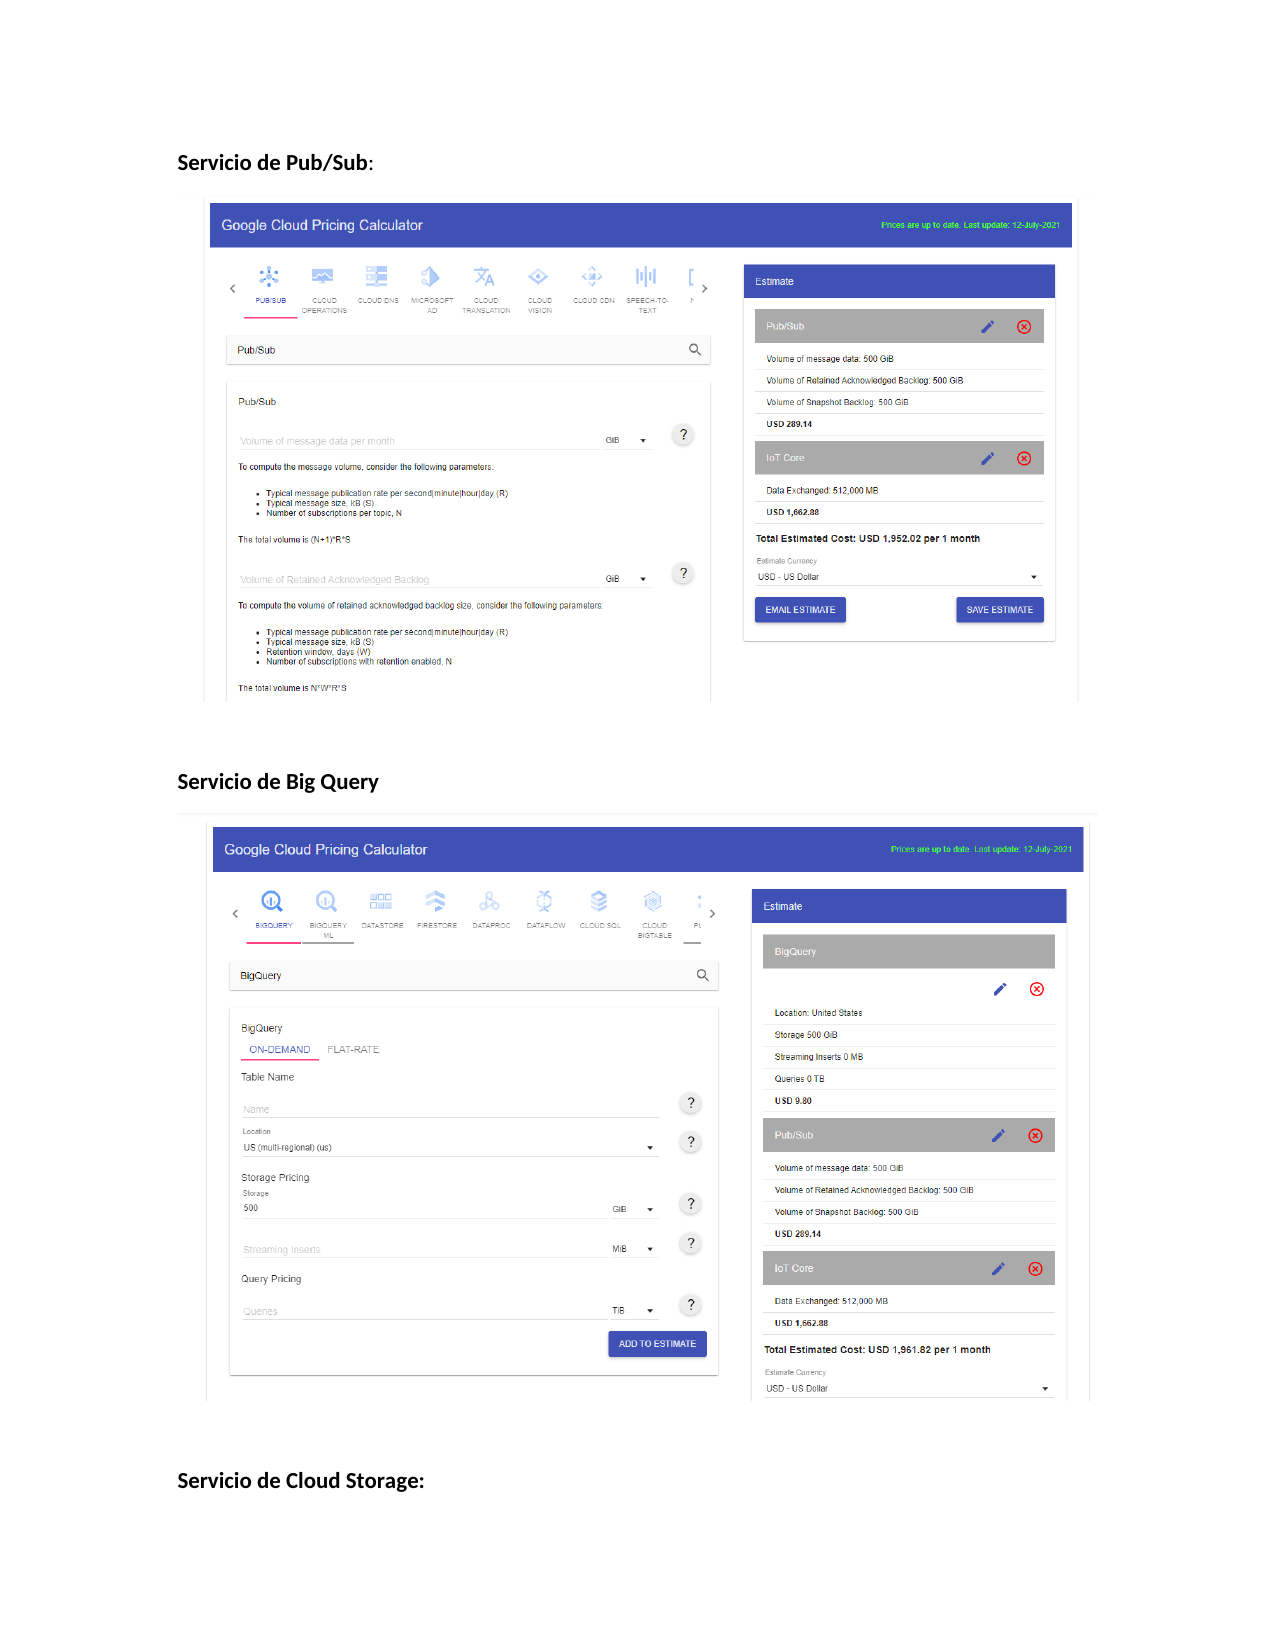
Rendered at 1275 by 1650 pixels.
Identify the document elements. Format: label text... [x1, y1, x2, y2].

picture [177, 194, 1098, 702]
text Servicio de Cloud Storage: [177, 1466, 1098, 1494]
picture [177, 813, 1098, 1401]
text Servicio de Pub/Sub: [177, 148, 1098, 176]
text Servicio de Big Query [177, 767, 1098, 795]
